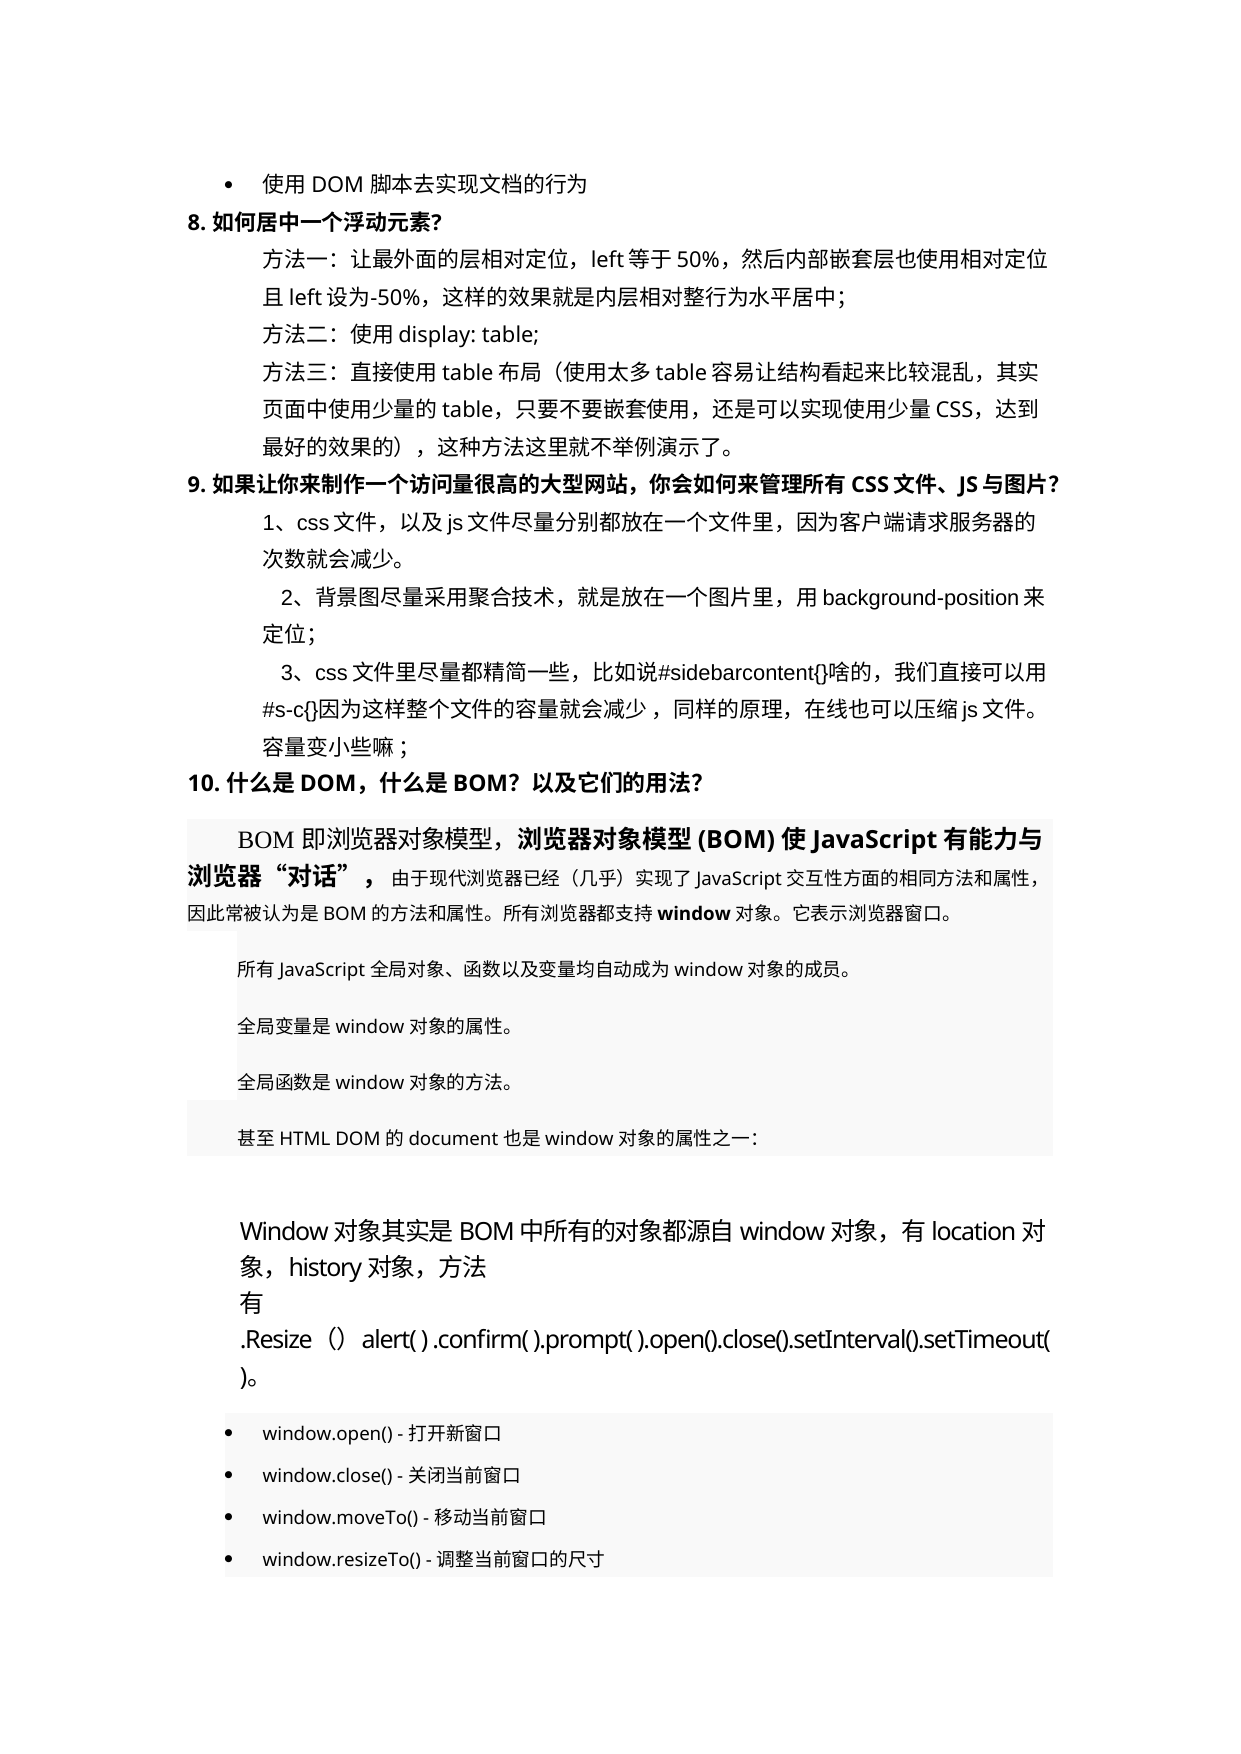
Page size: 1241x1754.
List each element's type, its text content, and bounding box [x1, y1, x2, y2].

text BOM 即浏览器对象模型，浏览器对象模型 (BOM) 使 JavaScript 有能力与浏览器“对话”， 由于现代浏览器已经（几乎）实现了 JavaScript 交互性方面的相同方法和属性，因此常被认为是 BOM 的方法和属性。所有浏览器都支持 window 对象。它表示浏览器窗口。 [187, 819, 1053, 931]
text Window对象其实是BOM中所有的对象都源自window对象，有location对象，history对象，方法 有.Resize（）alert( ) .confirm( ).prompt( ).open().close().setInterval().setTimeout()。 [239, 1211, 1053, 1392]
text 1、css文件，以及js文件尽量分别都放在一个文件里，因为客户端请求服务器的次数就会减少。 2、背景图尽量采用聚合技术，就是放在一个图片里，用background-position来定位； 3、css文件里尽量都精简一些，比如说#sidebarcontent{}啥的，我们直接可以用#s-c{}因为这样整个文件的容量就会减少 ，同样的原理，在线也可以压缩js文件。容量变小些嘛 ； [262, 502, 1053, 764]
text 8. 如何居中一个浮动元素? [187, 202, 1053, 239]
list window.open() - 打开新窗口 [225, 1413, 1053, 1451]
text 方法三：直接使用table布局（使用太多table容易让结构看起来比较混乱，其实页面中使用少量的table，只要不要嵌套使用，还是可以实现使用少量CSS，达到最好的效果的），这种方法这里就不举例演示了。 [262, 352, 1053, 464]
text 甚至 HTML DOM 的 document 也是 window 对象的属性之一： [187, 1119, 1053, 1156]
text 方法一：让最外面的层相对定位，left等于50%，然后内部嵌套层也使用相对定位且left设为-50%，这样的效果就是内层相对整行为水平居中； [262, 239, 1053, 314]
list 使用 DOM 脚本去实现文档的行为 [225, 164, 1053, 202]
list window.close() - 关闭当前窗口 [225, 1455, 1053, 1493]
list window.resizeTo() - 调整当前窗口的尺寸 [225, 1540, 1053, 1577]
text 全局变量是 window 对象的属性。 [237, 1006, 1053, 1044]
text 方法二：使用display: table; [262, 314, 1053, 352]
text 9. 如果让你来制作一个访问量很高的大型网站，你会如何来管理所有CSS文件、JS与图片？ [187, 464, 1053, 502]
text 所有 JavaScript 全局对象、函数以及变量均自动成为 window 对象的成员。 [237, 950, 1053, 987]
text 10. 什么是DOM，什么是BOM？以及它们的用法？ [187, 764, 1053, 798]
list window.moveTo() - 移动当前窗口 [225, 1497, 1053, 1535]
text 全局函数是 window 对象的方法。 [237, 1062, 1053, 1100]
